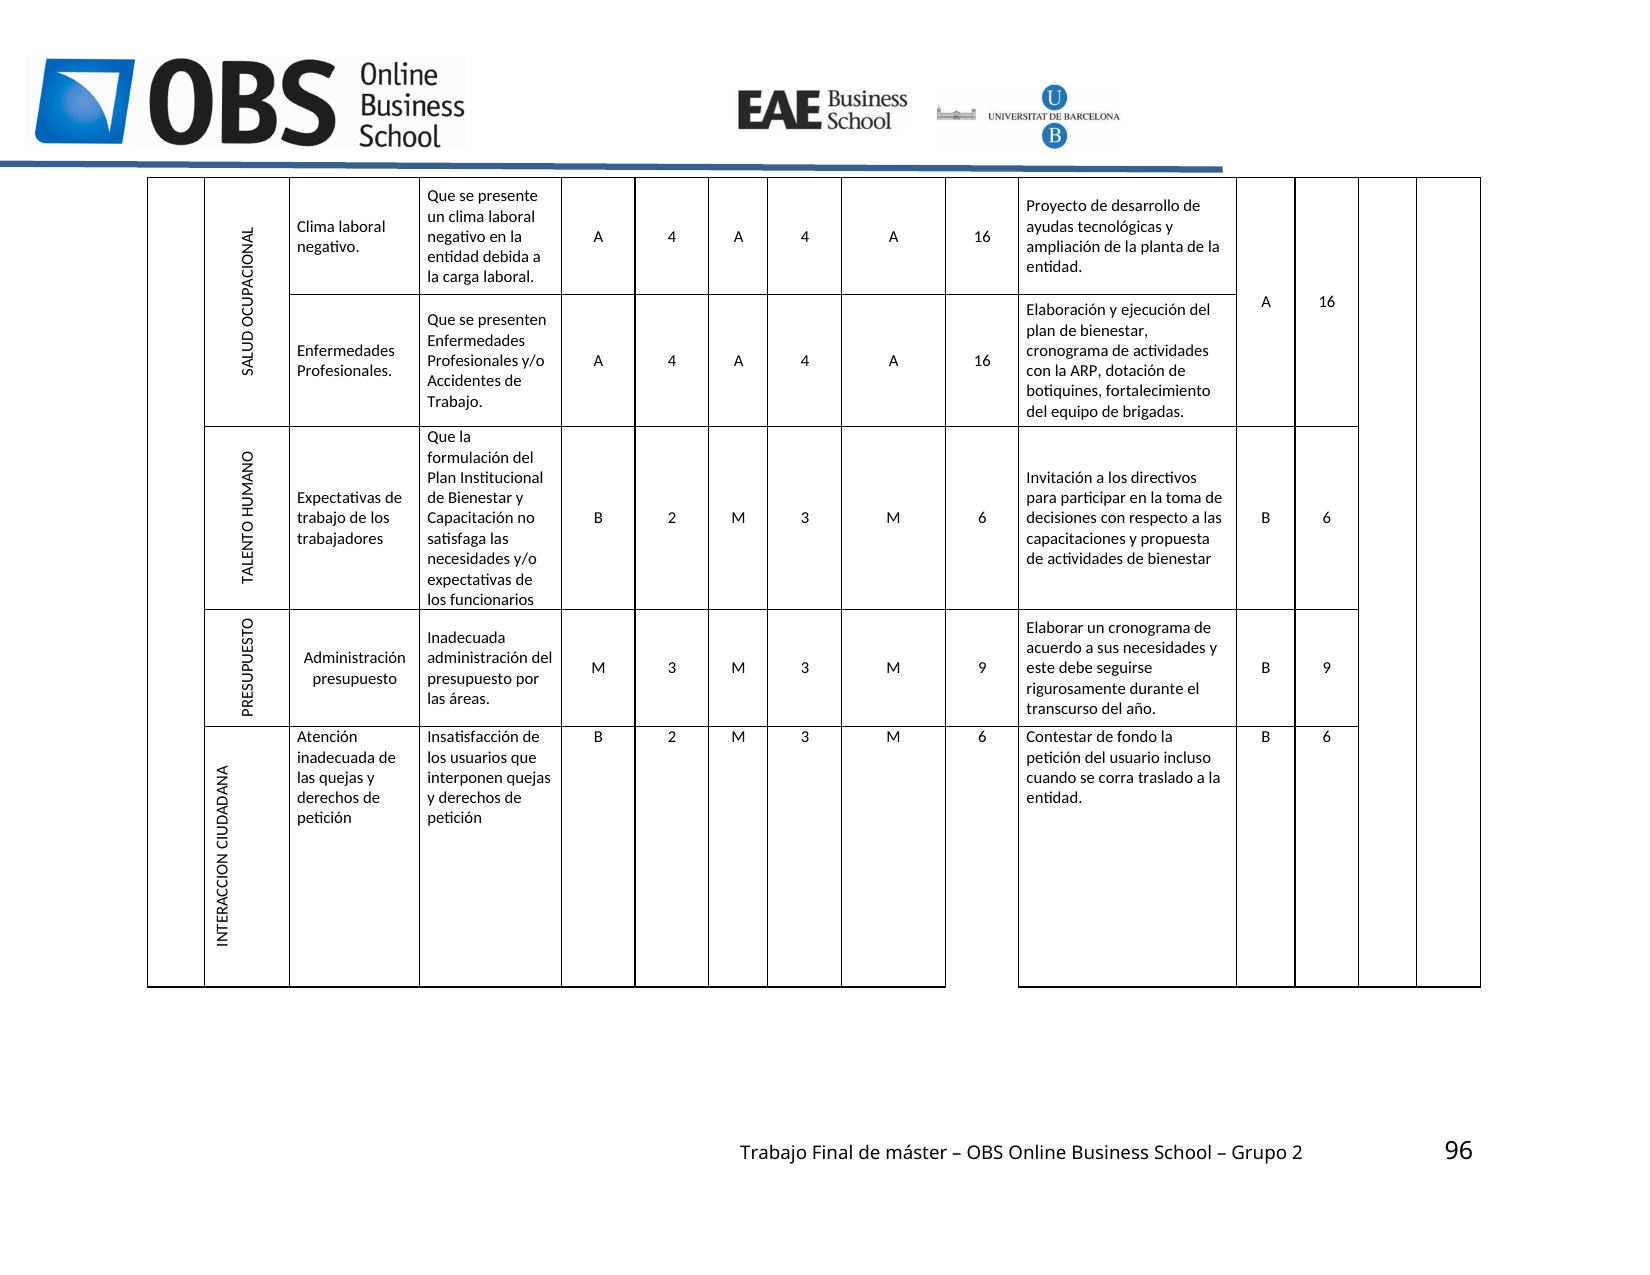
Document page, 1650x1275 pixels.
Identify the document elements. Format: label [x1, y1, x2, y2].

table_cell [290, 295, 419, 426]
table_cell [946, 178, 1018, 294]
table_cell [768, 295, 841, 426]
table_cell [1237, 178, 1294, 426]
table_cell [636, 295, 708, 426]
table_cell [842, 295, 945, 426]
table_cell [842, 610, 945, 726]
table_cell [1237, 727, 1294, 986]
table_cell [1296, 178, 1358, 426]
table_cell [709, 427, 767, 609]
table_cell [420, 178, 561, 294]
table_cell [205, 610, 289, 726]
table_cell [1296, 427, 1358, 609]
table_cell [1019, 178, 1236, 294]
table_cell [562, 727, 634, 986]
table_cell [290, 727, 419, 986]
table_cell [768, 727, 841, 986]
picture [935, 83, 1123, 151]
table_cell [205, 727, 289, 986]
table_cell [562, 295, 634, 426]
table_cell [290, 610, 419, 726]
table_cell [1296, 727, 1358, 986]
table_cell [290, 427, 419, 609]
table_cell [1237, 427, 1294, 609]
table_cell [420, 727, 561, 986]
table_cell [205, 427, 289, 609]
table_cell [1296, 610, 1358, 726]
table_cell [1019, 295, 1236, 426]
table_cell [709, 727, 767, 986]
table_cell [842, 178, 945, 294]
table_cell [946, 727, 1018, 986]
picture [22, 56, 473, 149]
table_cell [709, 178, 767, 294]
picture [735, 87, 909, 133]
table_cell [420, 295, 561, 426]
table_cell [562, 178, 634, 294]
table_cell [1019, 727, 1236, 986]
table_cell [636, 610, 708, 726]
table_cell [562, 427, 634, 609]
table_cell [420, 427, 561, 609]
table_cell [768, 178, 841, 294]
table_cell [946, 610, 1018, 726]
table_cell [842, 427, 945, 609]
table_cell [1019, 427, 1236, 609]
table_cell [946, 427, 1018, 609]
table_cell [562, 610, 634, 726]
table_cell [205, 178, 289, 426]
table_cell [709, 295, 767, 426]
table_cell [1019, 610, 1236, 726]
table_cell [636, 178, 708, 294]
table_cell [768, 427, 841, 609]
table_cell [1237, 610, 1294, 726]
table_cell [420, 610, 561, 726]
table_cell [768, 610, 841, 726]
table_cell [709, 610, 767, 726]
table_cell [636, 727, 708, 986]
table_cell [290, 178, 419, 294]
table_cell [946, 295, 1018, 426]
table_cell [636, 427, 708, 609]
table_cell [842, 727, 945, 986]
